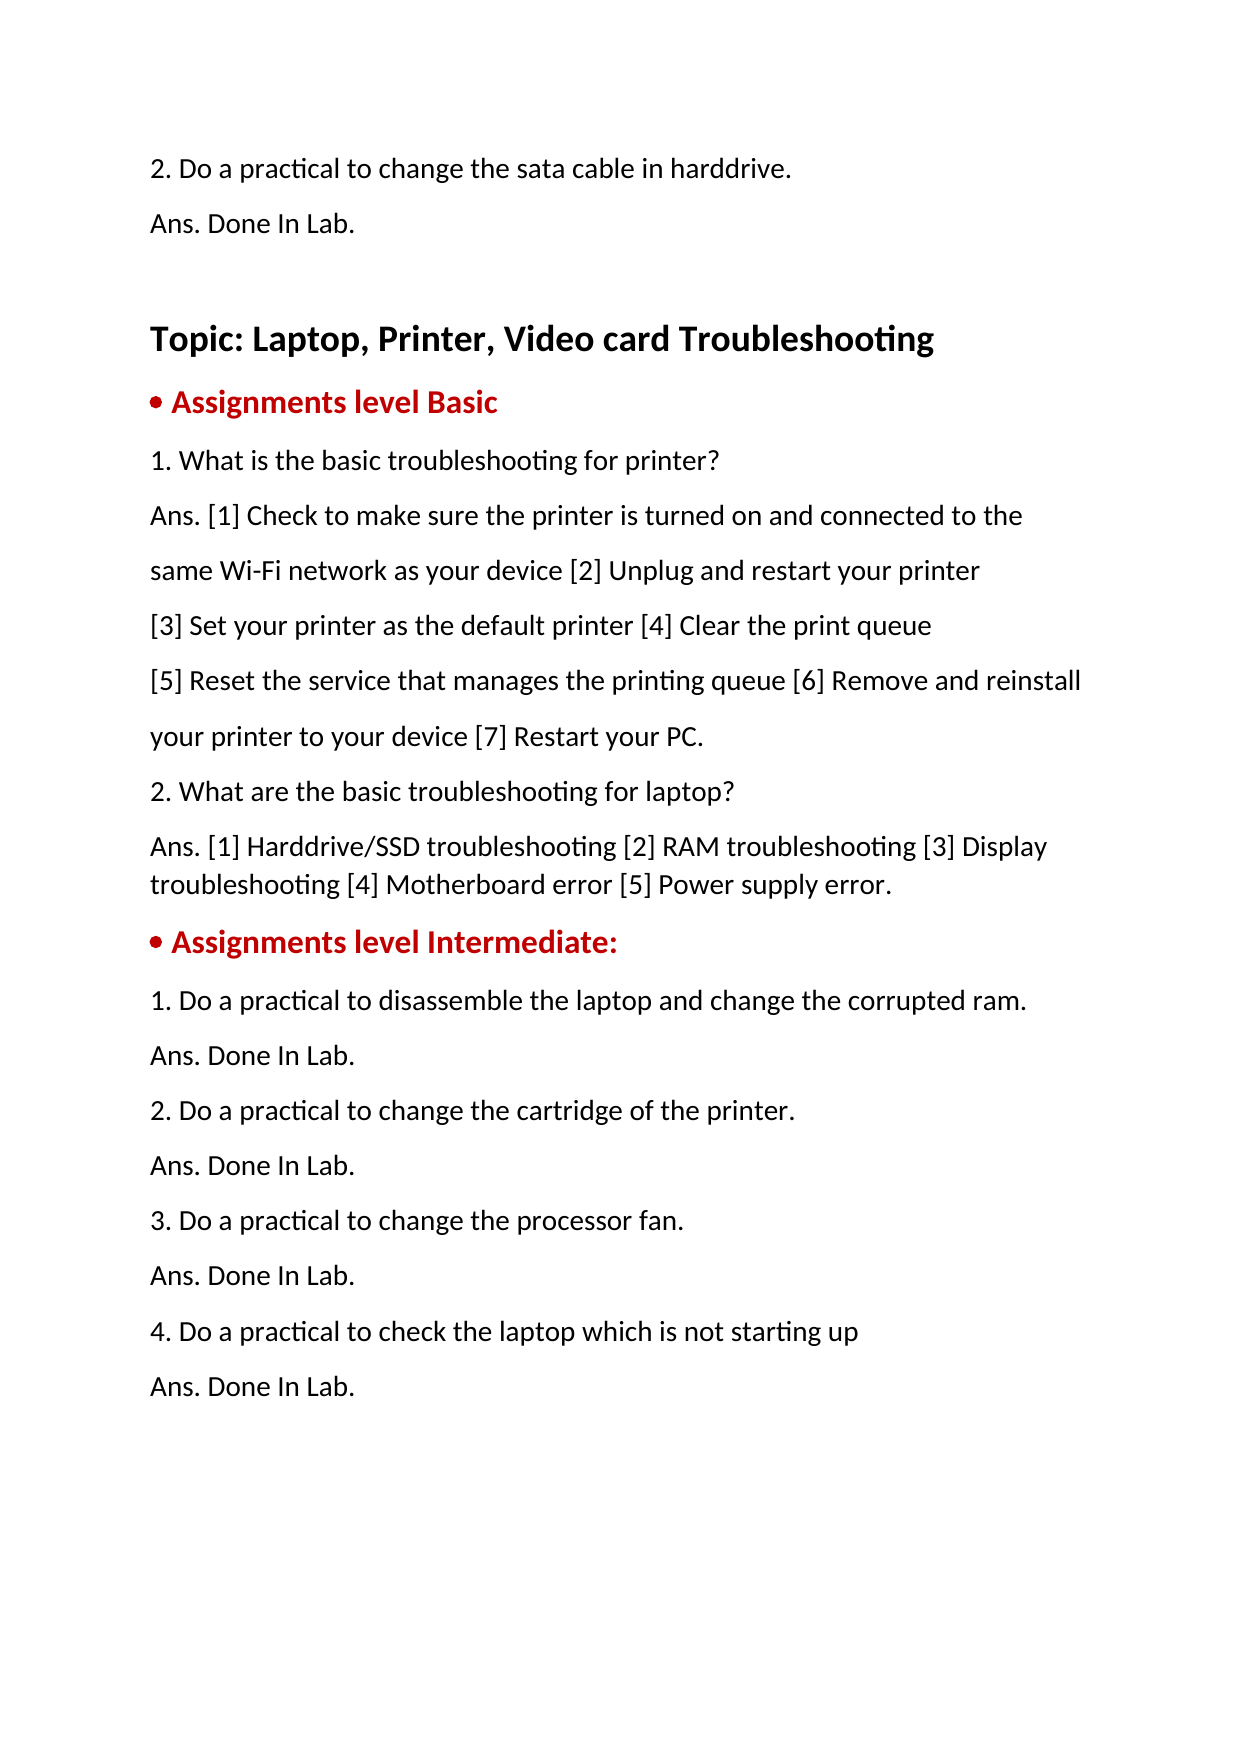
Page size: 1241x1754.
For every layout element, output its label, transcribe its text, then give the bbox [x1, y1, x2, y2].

text [3] Set your printer as the default printer [4] Clear the print queue [150, 607, 1090, 643]
text Assignments level Intermediate: [150, 921, 1090, 962]
text 3. Do a practical to change the processor fan. [150, 1202, 1090, 1238]
text Ans. Done In Lab. [150, 1368, 1090, 1403]
text Ans. [1] Harddrive/SSD troubleshooting [2] RAM troubleshooting [3] Display troubleshooting [4] Motherboard error [5] Power supply error. [150, 828, 1090, 902]
text your printer to your device [7] Restart your PC. [150, 718, 1090, 753]
text 2. What are the basic troubleshooting for laptop? [150, 773, 1090, 808]
text same Wi-Fi network as your device [2] Unplug and restart your printer [150, 552, 1090, 588]
text 2. Do a practical to change the cartridge of the printer. [150, 1092, 1090, 1128]
text 1. What is the basic troubleshooting for printer? [150, 442, 1090, 478]
text Topic: Laptop, Printer, Video card Troubleshooting [150, 315, 1090, 361]
text 4. Do a practical to check the laptop which is not starting up [150, 1313, 1090, 1348]
text Ans. Done In Lab. [150, 1147, 1090, 1183]
text [5] Reset the service that manages the printing queue [6] Remove and reinstall [150, 662, 1090, 698]
text Assignments level Basic [150, 381, 1090, 422]
text Ans. Done In Lab. [150, 1257, 1090, 1293]
text 2. Do a practical to change the sata cable in harddrive. [150, 150, 1090, 186]
text 1. Do a practical to disassemble the laptop and change the corrupted ram. [150, 982, 1090, 1018]
text Ans. [1] Check to make sure the printer is turned on and connected to the [150, 497, 1090, 533]
text Ans. Done In Lab. [150, 205, 1090, 241]
text Ans. Done In Lab. [150, 1037, 1090, 1073]
